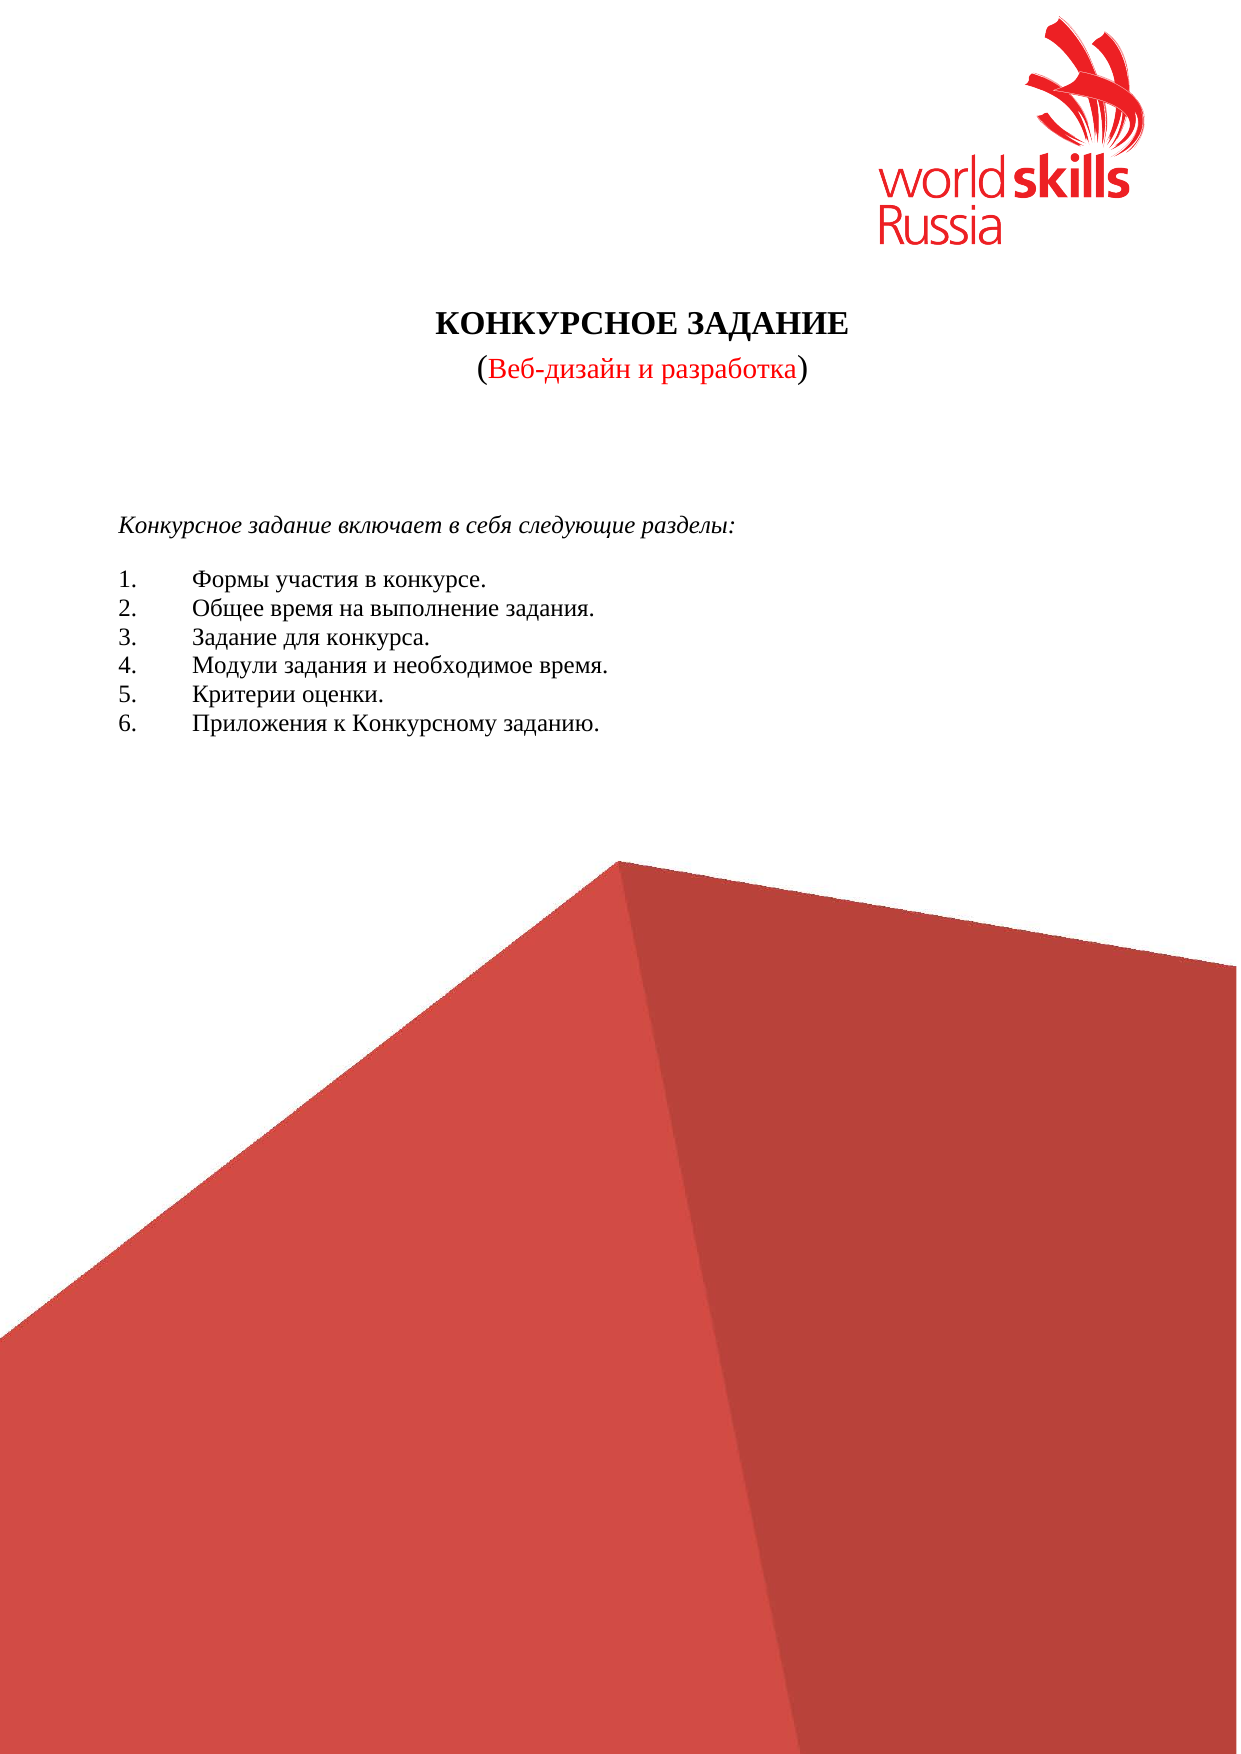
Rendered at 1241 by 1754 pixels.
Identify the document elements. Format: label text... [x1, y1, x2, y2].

text КОНКУРСНОЕ ЗАДАНИЕ [118, 304, 1166, 342]
title Формы участия в конкурсе. [118, 564, 1166, 593]
title Модули задания и необходимое время. [118, 651, 1166, 679]
picture [0, 817, 1237, 1754]
picture [878, 16, 1192, 245]
title Критерии оценки. [118, 679, 1166, 708]
title Общее время на выполнение задания. [118, 593, 1166, 622]
title Приложения к Конкурсному заданию. [118, 708, 1166, 737]
title Задание для конкурса. [118, 622, 1166, 651]
text (Веб-дизайн и разработка) [118, 348, 1166, 386]
text Конкурсное задание включает в себя следующие разделы: [118, 511, 1166, 539]
